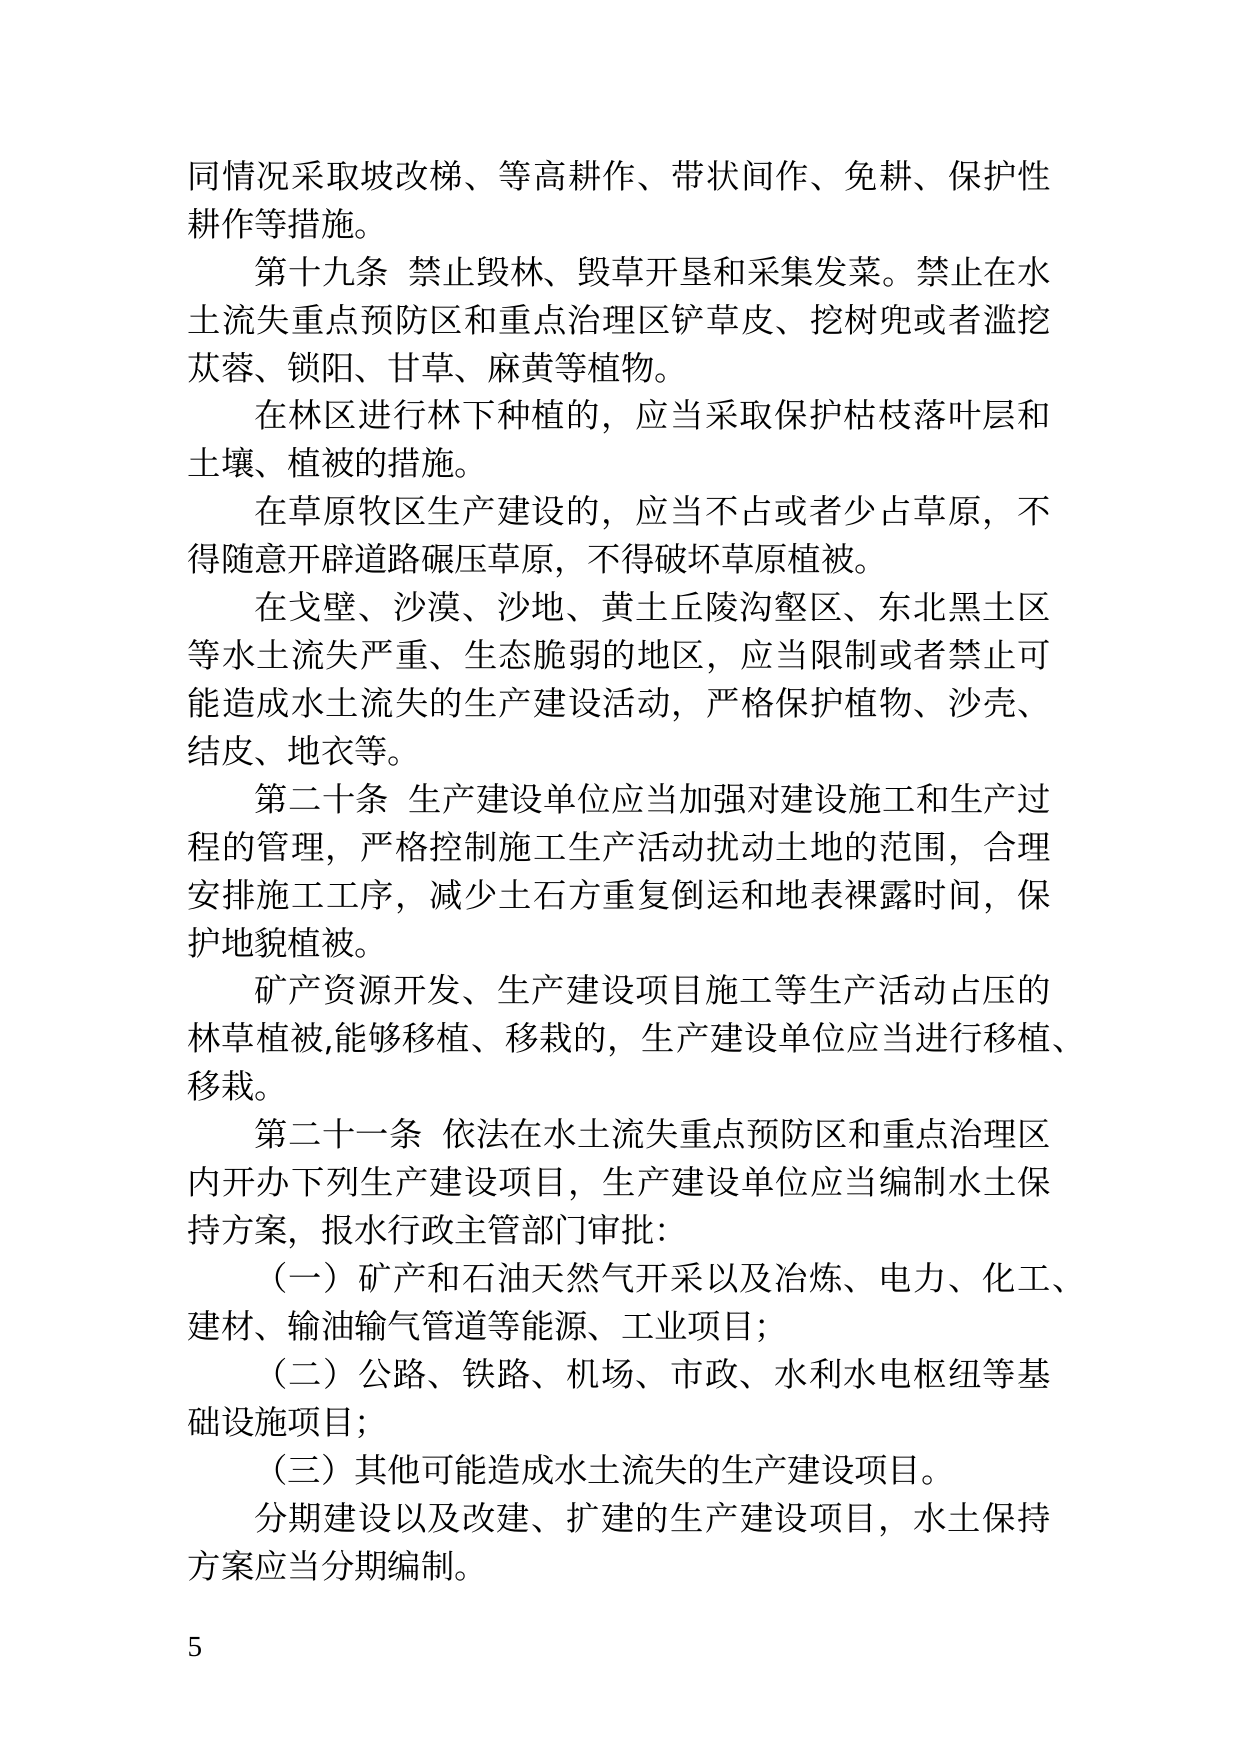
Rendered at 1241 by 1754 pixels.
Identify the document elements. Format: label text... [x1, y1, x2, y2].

text （三）其他可能造成水土流失的生产建设项目。 [187, 1444, 1053, 1492]
text 第十九条 禁止毁林、毁草开垦和采集发菜。禁止在水土流失重点预防区和重点治理区铲草皮、挖树兜或者滥挖苁蓉、锁阳、甘草、麻黄等植物。 [187, 246, 1053, 389]
text 第二十条 生产建设单位应当加强对建设施工和生产过程的管理，严格控制施工生产活动扰动土地的范围，合理安排施工工序，减少土石方重复倒运和地表裸露时间，保护地貌植被。 [187, 773, 1053, 964]
text （一）矿产和石油天然气开采以及冶炼、电力、化工、建材、输油输气管道等能源、工业项目； [187, 1252, 1053, 1348]
text 分期建设以及改建、扩建的生产建设项目，水土保持方案应当分期编制。 [187, 1492, 1053, 1588]
text 在林区进行林下种植的，应当采取保护枯枝落叶层和土壤、植被的措施。 [187, 389, 1053, 485]
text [187, 150, 1053, 246]
text 第二十一条 依法在水土流失重点预防区和重点治理区内开办下列生产建设项目，生产建设单位应当编制水土保持方案，报水行政主管部门审批： [187, 1108, 1053, 1252]
text （二）公路、铁路、机场、市政、水利水电枢纽等基础设施项目； [187, 1348, 1053, 1444]
text 在戈壁、沙漠、沙地、黄土丘陵沟壑区、东北黑土区等水土流失严重、生态脆弱的地区，应当限制或者禁止可能造成水土流失的生产建设活动，严格保护植物、沙壳、结皮、地衣等。 [187, 581, 1053, 773]
text 矿产资源开发、生产建设项目施工等生产活动占压的林草植被,能够移植、移栽的，生产建设单位应当进行移植、移栽。 [187, 964, 1053, 1108]
text 在草原牧区生产建设的，应当不占或者少占草原，不得随意开辟道路碾压草原，不得破坏草原植被。 [187, 485, 1053, 581]
